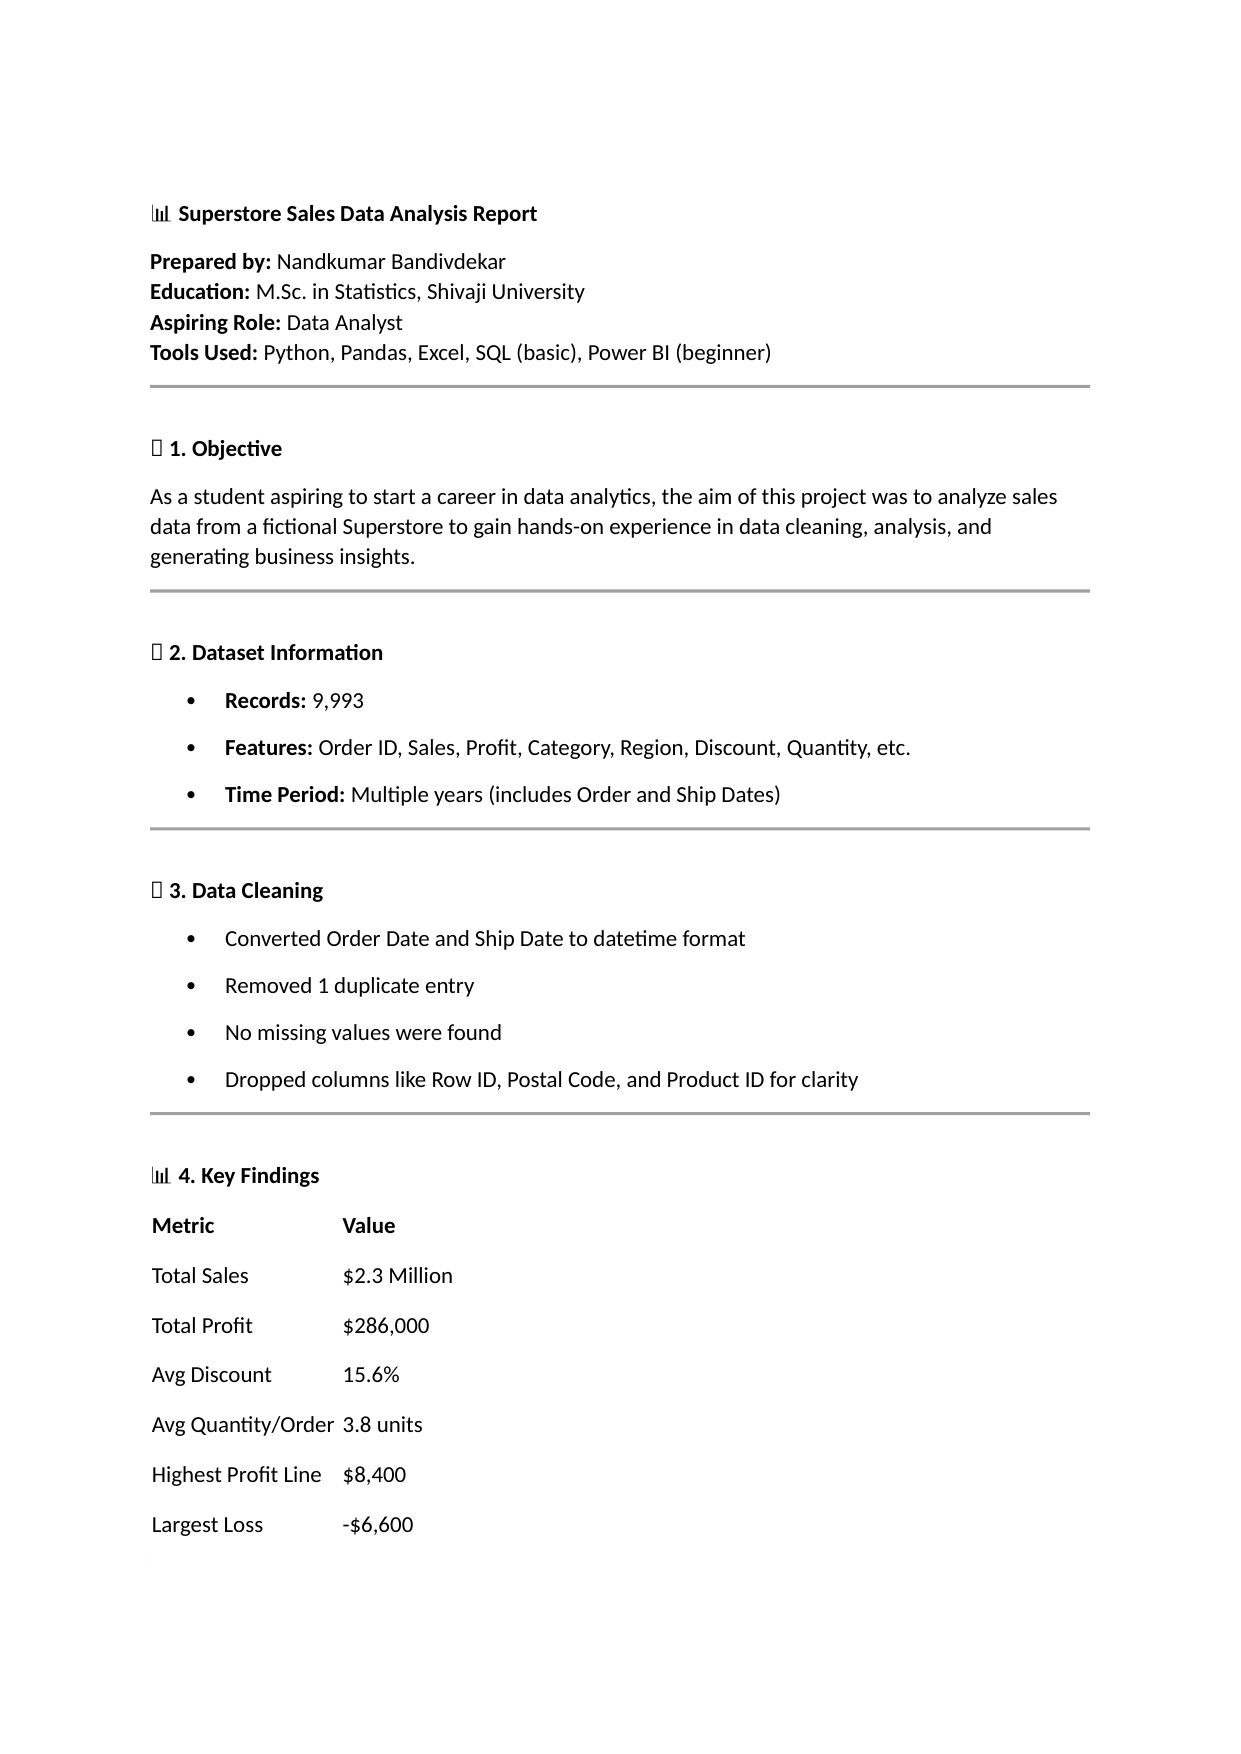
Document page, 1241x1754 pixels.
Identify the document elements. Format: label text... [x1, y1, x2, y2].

text As a student aspiring to start a career in data analytics, the aim of this project was to analyze sales data from a fictional Superstore to gain hands-on experience in data cleaning, analysis, and generating business insights. [150, 482, 1090, 571]
table_cell Total Sales [150, 1259, 341, 1309]
table_cell $286,000 [341, 1309, 459, 1359]
list No missing values were found [187, 1018, 1090, 1046]
text 🧼 3. Data Cleaning [150, 874, 1090, 905]
table_cell Highest Profit Line [150, 1459, 341, 1509]
list Converted Order Date and Ship Date to datetime format [187, 924, 1090, 953]
list Records: 9,993 [187, 687, 1090, 715]
table_cell $2.3 Million [341, 1259, 459, 1309]
table_cell $8,400 [341, 1459, 459, 1509]
table_cell Largest Loss [150, 1509, 341, 1559]
text 📊 Superstore Sales Data Analysis Report [150, 197, 1090, 228]
table_cell Avg Discount [150, 1359, 341, 1409]
list Dropped columns like Row ID, Postal Code, and Product ID for clarity [187, 1065, 1090, 1093]
table_cell Total Profit [150, 1309, 341, 1359]
table_cell -$6,600 [341, 1509, 459, 1559]
table_header Value [341, 1209, 459, 1259]
text 📁 2. Dataset Information [150, 636, 1090, 667]
text 📊 4. Key Findings [150, 1159, 1090, 1190]
table_cell 15.6% [341, 1359, 459, 1409]
list Time Period: Multiple years (includes Order and Ship Dates) [187, 780, 1090, 808]
text Prepared by: Nandkumar Bandivdekar Education: M.Sc. in Statistics, Shivaji University Aspiring Role: Data Analyst Tools Used: Python, Pandas, Excel, SQL (basic), Power BI (beginner) [150, 247, 1090, 366]
table_cell 3.8 units [341, 1409, 459, 1459]
list Features: Order ID, Sales, Profit, Category, Region, Discount, Quantity, etc. [187, 733, 1090, 762]
table_header Metric [150, 1209, 341, 1259]
list Removed 1 duplicate entry [187, 971, 1090, 999]
text 🎯 1. Objective [150, 432, 1090, 463]
table_cell Avg Quantity/Order [150, 1409, 341, 1459]
